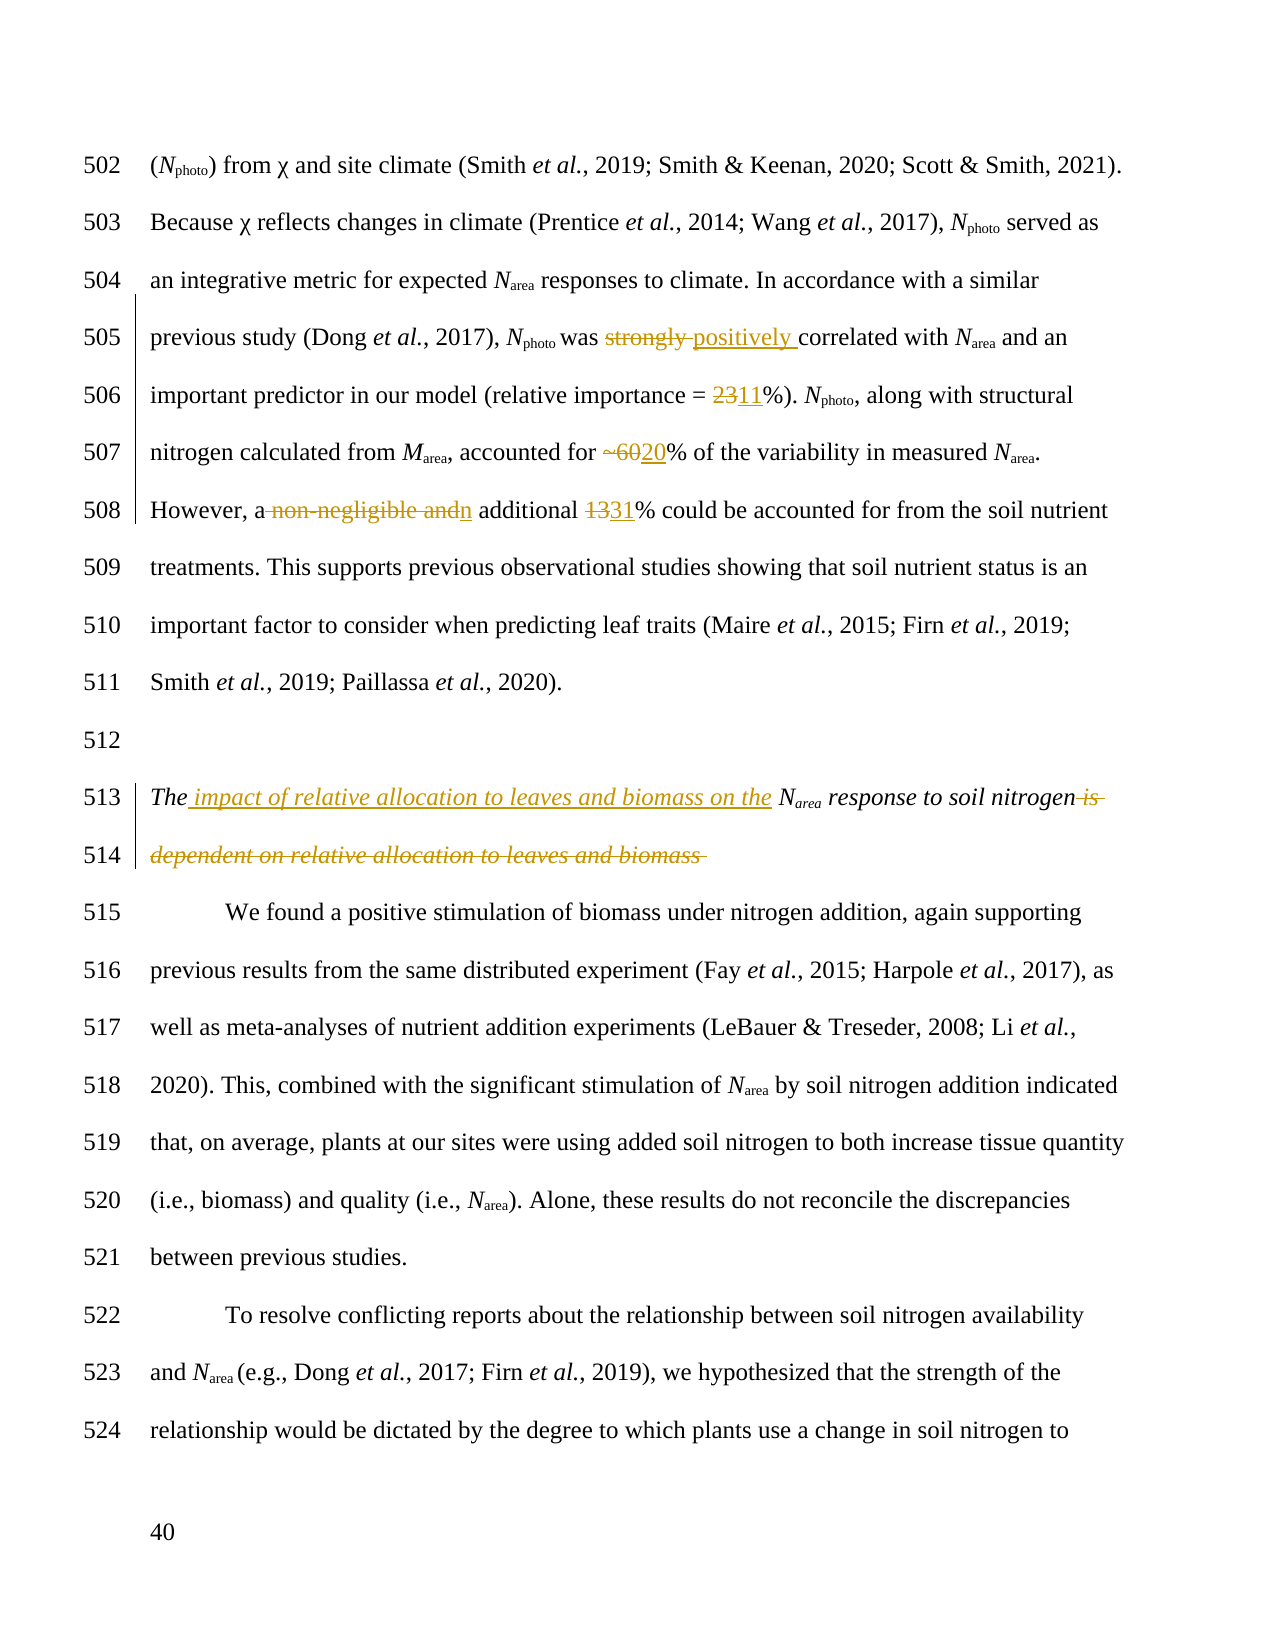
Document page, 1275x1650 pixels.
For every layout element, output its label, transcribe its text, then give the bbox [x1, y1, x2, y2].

text The Narea response to soil nitrogen [150, 782, 1125, 869]
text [150, 150, 1125, 696]
text We found a positive stimulation of biomass under nitrogen addition, again supporting previous results from the same distributed experiment (Fay et al., 2015; Harpole et al., 2017), as well as meta-analyses of nutrient addition experiments (LeBauer & Treseder, 2008; Li et al., 2020). This, combined with the significant stimulation of Narea by soil nitrogen addition indicated that, on average, plants at our sites were using added soil nitrogen to both increase tissue quantity (i.e., biomass) and quality (i.e., Narea). Alone, these results do not reconcile the discrepancies between previous studies. [150, 897, 1125, 1271]
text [150, 1300, 1125, 1444]
